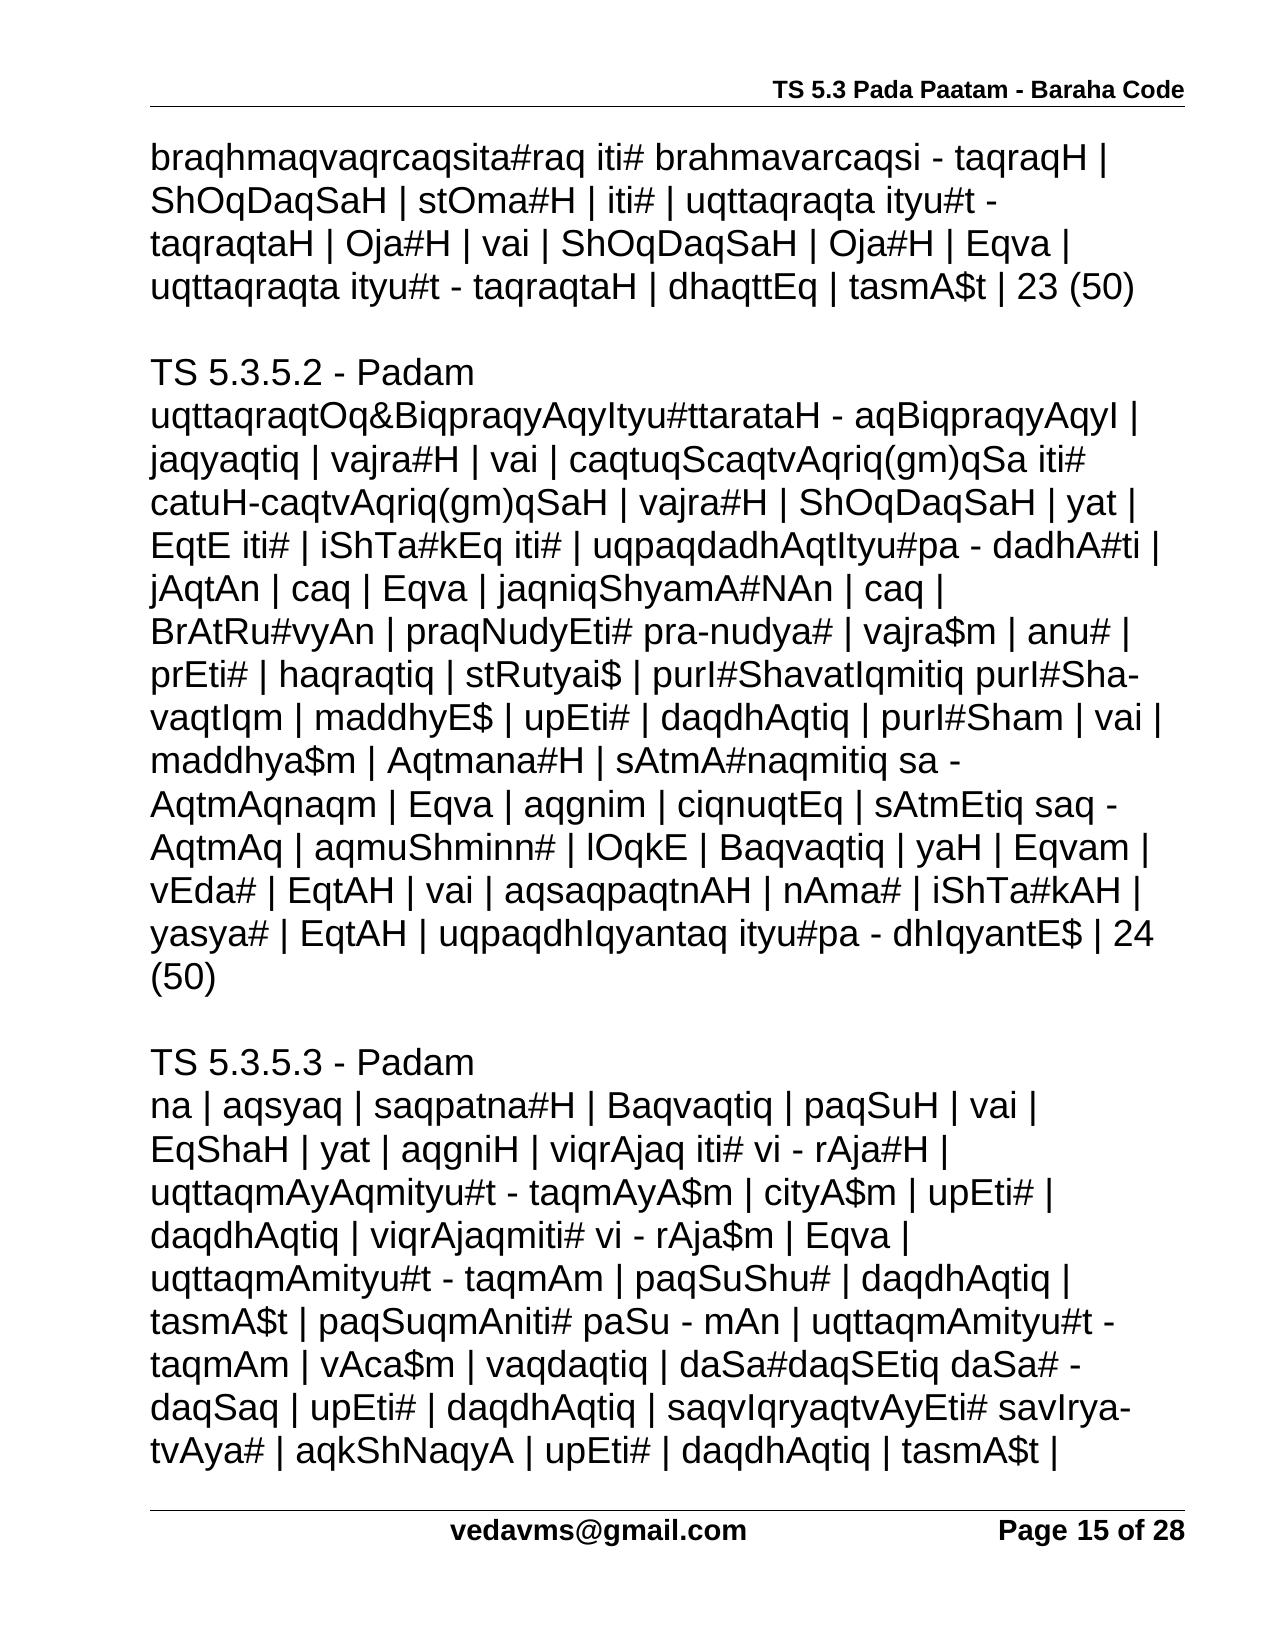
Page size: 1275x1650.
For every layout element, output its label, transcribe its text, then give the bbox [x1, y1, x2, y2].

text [150, 1084, 1185, 1472]
text TS 5.3.5.2 - Padam [150, 351, 1185, 394]
text uqttaqraqtOq&BiqpraqyAqyItyu#ttarataH - aqBiqpraqyAqyI | jaqyaqtiq | vajra#H | vai | caqtuqScaqtvAqriq(gm)qSa iti# catuH-caqtvAqriq(gm)qSaH | vajra#H | ShOqDaqSaH | yat | EqtE iti# | iShTa#kEq iti# | uqpaqdadhAqtItyu#pa - dadhA#ti | jAqtAn | caq | Eqva | jaqniqShyamA#NAn | caq | BrAtRu#vyAn | praqNudyEti# pra-nudya# | vajra$m | anu# | prEti# | haqraqtiq | stRutyai$ | purI#ShavatIqmitiq purI#Sha-vaqtIqm | maddhyE$ | upEti# | daqdhAqtiq | purI#Sham | vai | maddhya$m | Aqtmana#H | sAtmA#naqmitiq sa - AqtmAqnaqm | Eqva | aqgnim | ciqnuqtEq | sAtmEtiq saq - AqtmAq | aqmuShminn# | lOqkE | Baqvaqtiq | yaH | Eqvam | vEda# | EqtAH | vai | aqsaqpaqtnAH | nAma# | iShTa#kAH | yasya# | EqtAH | uqpaqdhIqyantaq ityu#pa - dhIqyantE$ | 24 (50) [150, 394, 1185, 997]
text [150, 135, 1185, 307]
text TS 5.3.5.3 - Padam [150, 1041, 1185, 1084]
